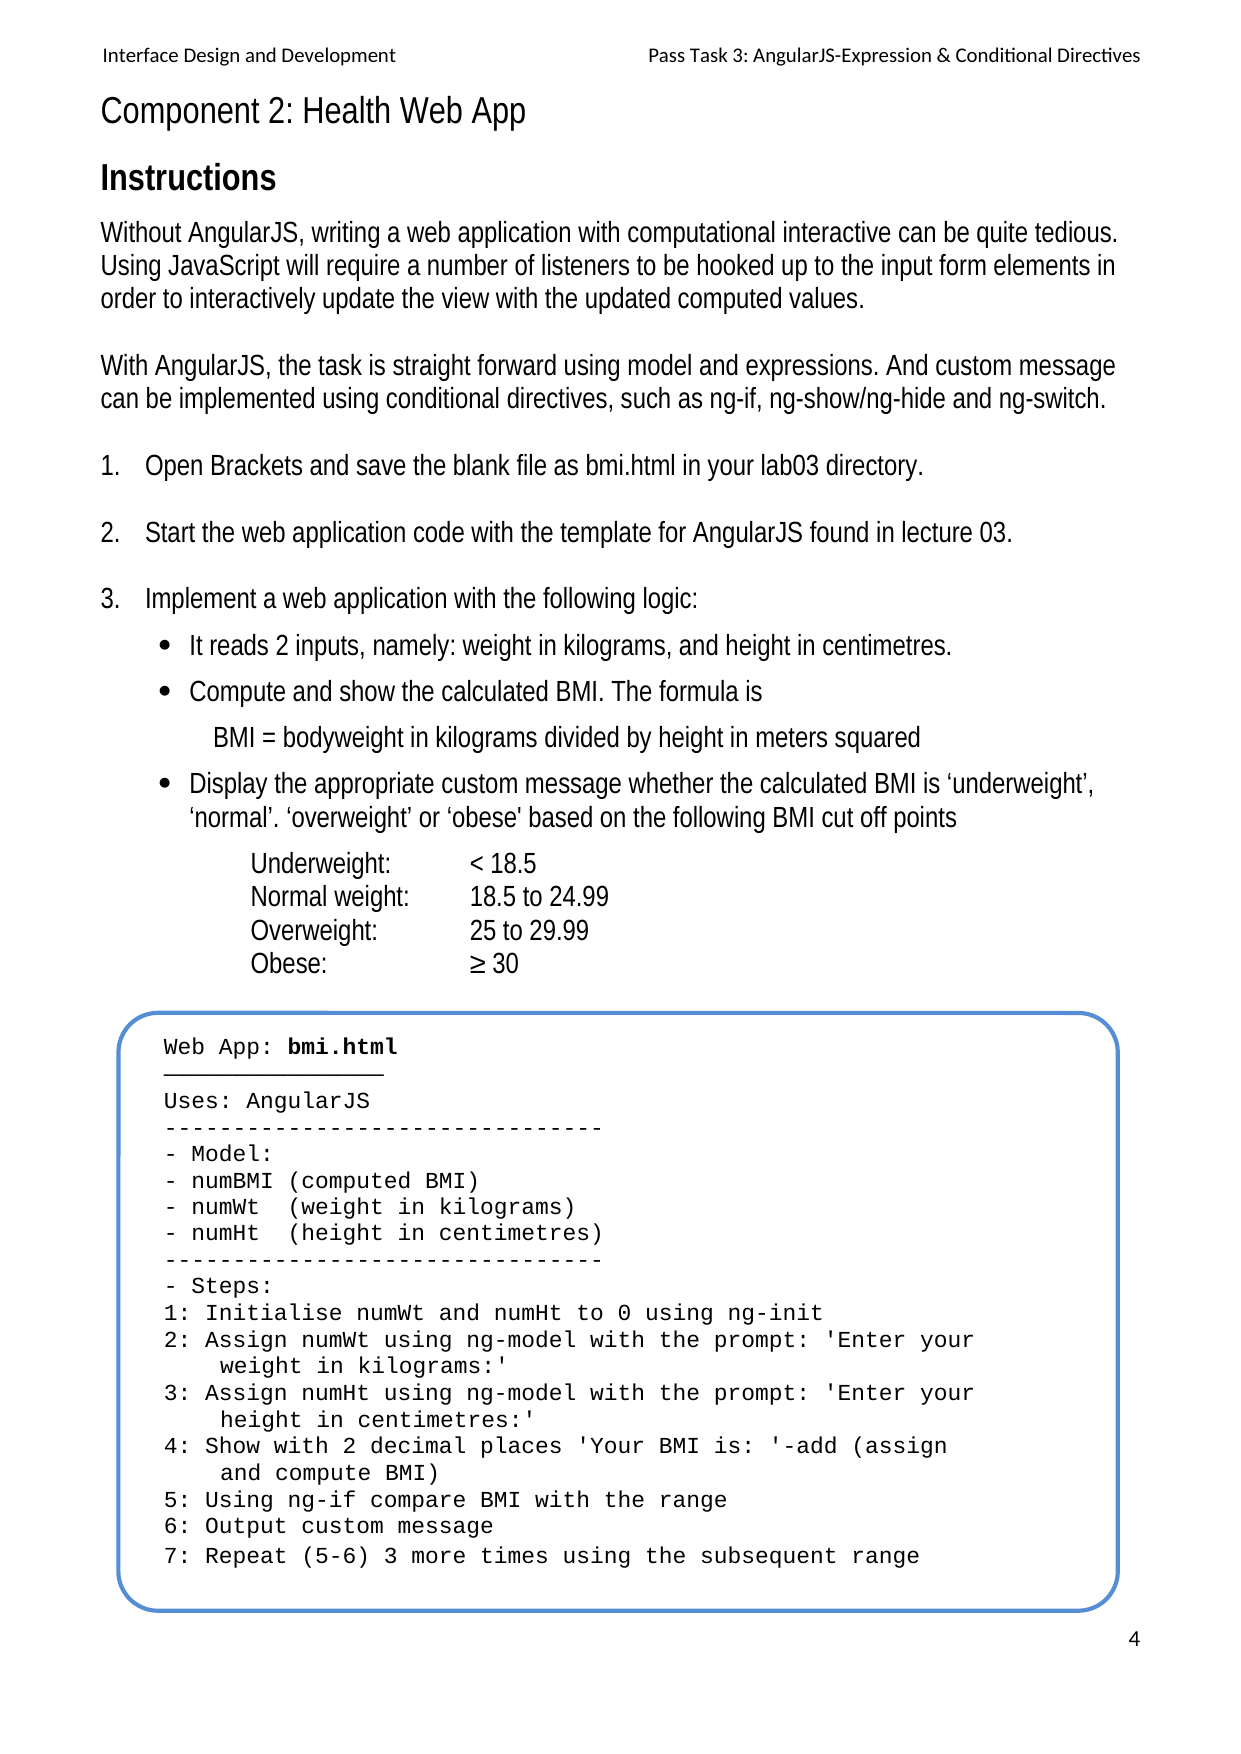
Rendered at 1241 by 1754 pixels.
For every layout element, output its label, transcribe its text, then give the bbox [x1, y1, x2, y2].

list Open Brackets and save the blank file as bmi.html in your lab03 directory. [100, 449, 1136, 482]
list Display the appropriate custom message whether the calculated BMI is ‘underweight’, ‘normal’. ‘overweight’ or ‘obese' based on the following BMI cut off points [159, 766, 1136, 833]
text Underweight: < 18.5 [250, 846, 1136, 879]
list It reads 2 inputs, namely: weight in kilograms, and height in centimetres. [159, 628, 1136, 662]
text Instructions [100, 155, 1142, 198]
list Start the web application code with the template for AngularJS found in lecture 03. [100, 515, 1136, 549]
text Obese: ≥ 30 [250, 946, 1136, 979]
text Normal weight: 18.5 to 24.99 [250, 879, 1136, 913]
list Compute and show the calculated BMI. The formula is [159, 674, 1136, 708]
text Without AngularJS, writing a web application with computational interactive can be quite tedious. Using JavaScript will require a number of listeners to be hooked up to the input form elements in order to interactively update the view with the updated computed values. [100, 215, 1136, 315]
text BMI = bodyweight in kilograms divided by height in meters squared [213, 720, 1136, 754]
text Overweight: 25 to 29.99 [250, 913, 1136, 946]
list Implement a web application with the following logic: [100, 582, 1136, 615]
text Component 2: Health Web App [100, 89, 1142, 132]
text With AngularJS, the task is straight forward using model and expressions. And custom message can be implemented using conditional directives, such as ng-if, ng-show/ng-hide and ng-switch. [100, 349, 1136, 415]
